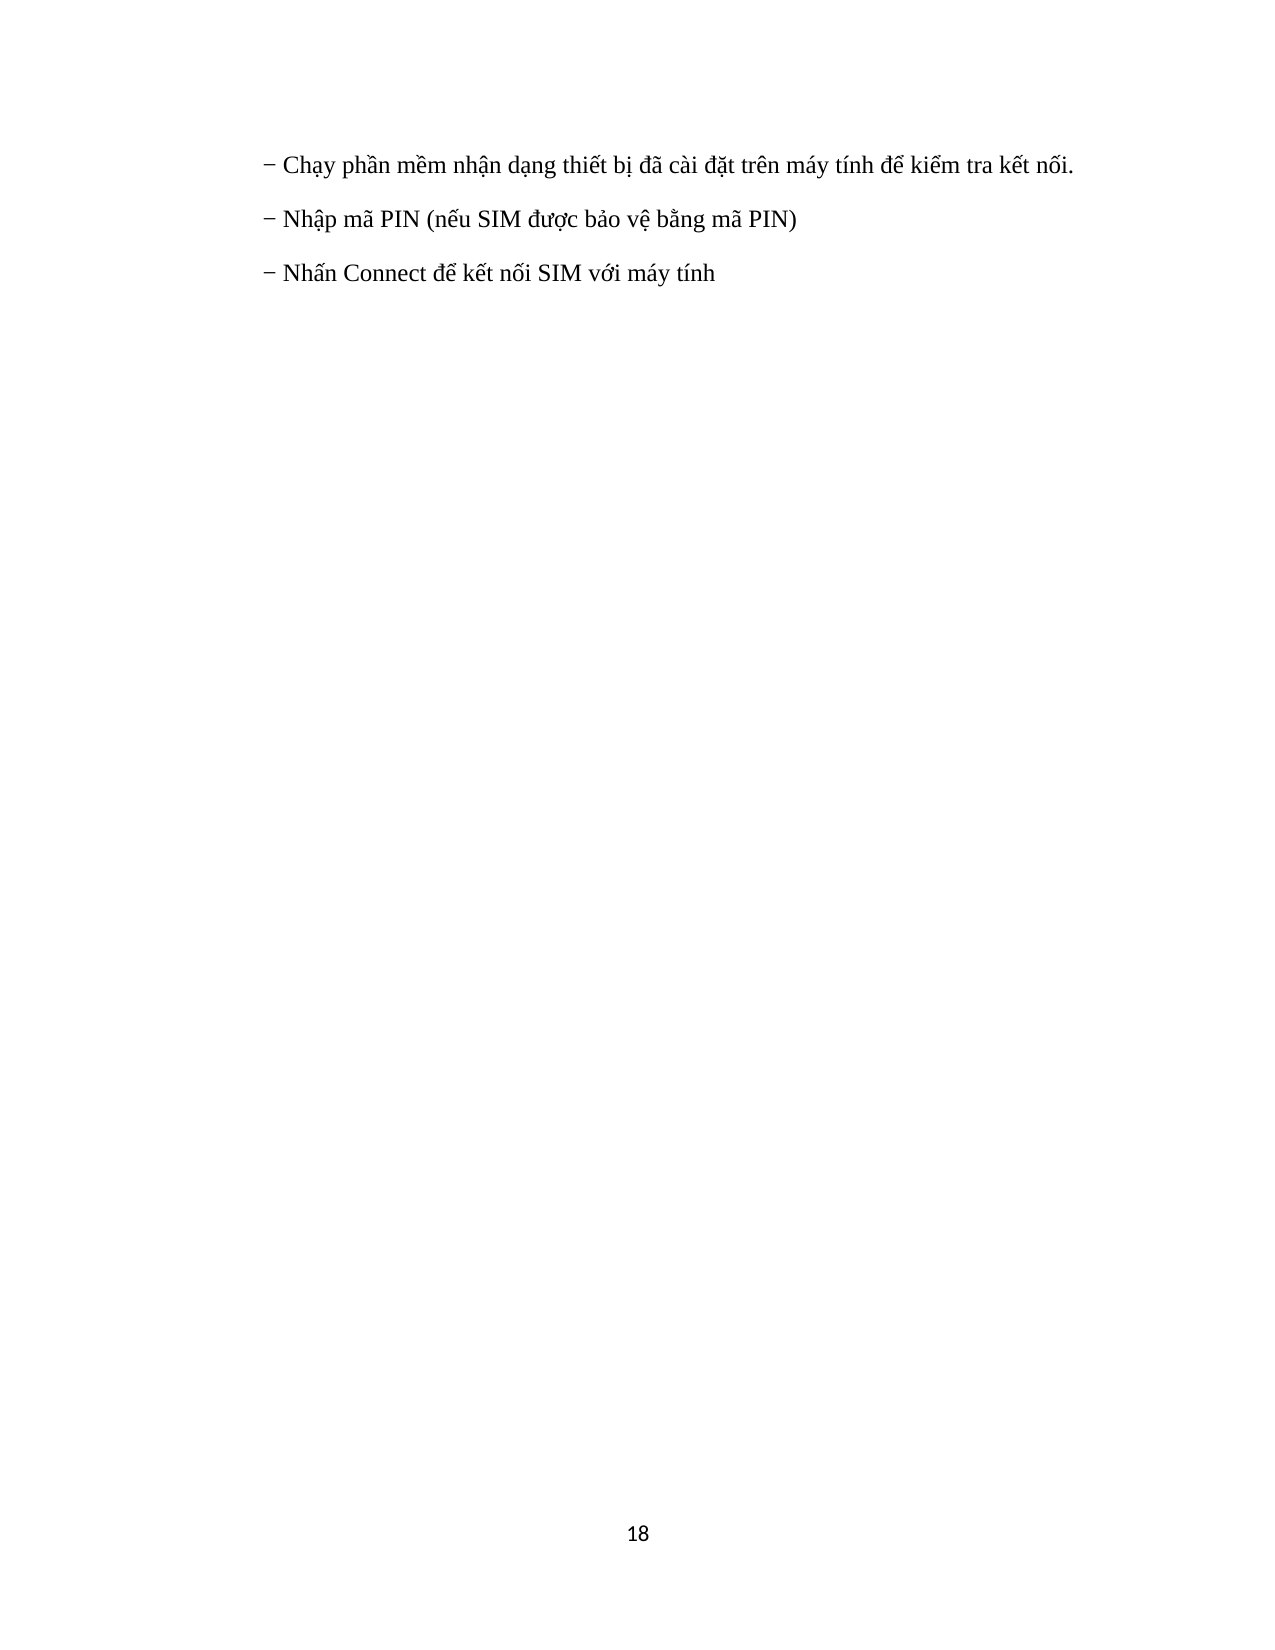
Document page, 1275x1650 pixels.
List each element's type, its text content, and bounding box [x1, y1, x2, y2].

text − Chạy phần mềm nhận dạng thiết bị đã cài đặt trên máy tính để kiểm tra kết nối. [262, 150, 1125, 179]
text − Nhấn Connect để kết nối SIM với máy tính [262, 258, 1125, 286]
text − Nhập mã PIN (nếu SIM được bảo vệ bằng mã PIN) [262, 204, 1125, 233]
